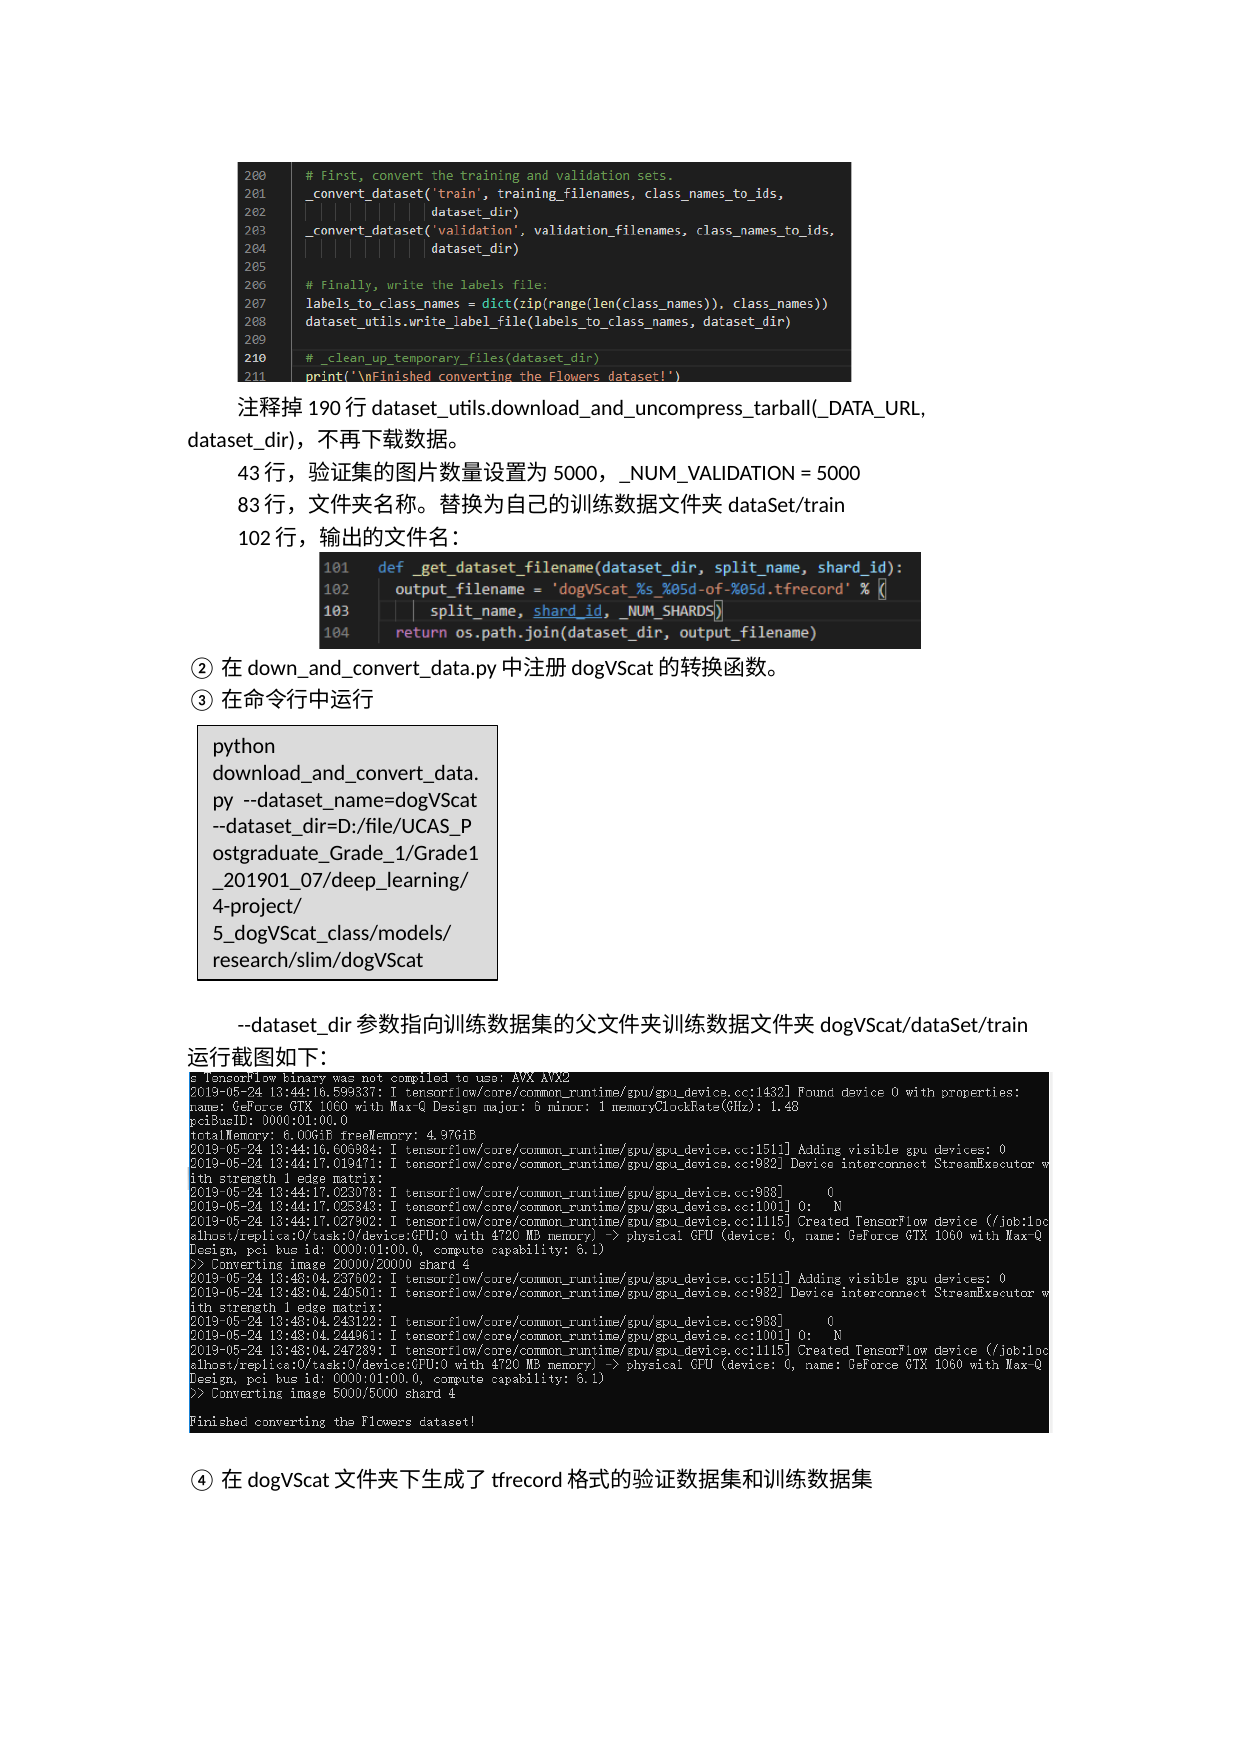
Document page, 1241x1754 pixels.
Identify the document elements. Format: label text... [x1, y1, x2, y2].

text ④在dogVScat文件夹下生成了tfrecord格式的验证数据集和训练数据集 [187, 1462, 1053, 1494]
picture [319, 552, 921, 649]
picture [237, 162, 852, 382]
text --dataset_dir参数指向训练数据集的父文件夹训练数据文件夹dogVScat/dataSet/train [187, 714, 1053, 1039]
text 43行，验证集的图片数量设置为5000，_NUM_VALIDATION = 5000 [187, 454, 1053, 487]
text ②在down_and_convert_data.py中注册dogVScat的转换函数。 [187, 649, 1053, 682]
text 注释掉190行dataset_utils.download_and_uncompress_tarball(_DATA_URL, dataset_dir)，不再下载数据。 [187, 389, 1053, 454]
text ③在命令行中运行 [187, 682, 1053, 714]
text 102行，输出的文件名： [187, 519, 1053, 552]
picture [187, 1072, 1053, 1433]
text 83行，文件夹名称。替换为自己的训练数据文件夹dataSet/train [187, 487, 1053, 519]
text 运行截图如下： [187, 1039, 1053, 1072]
